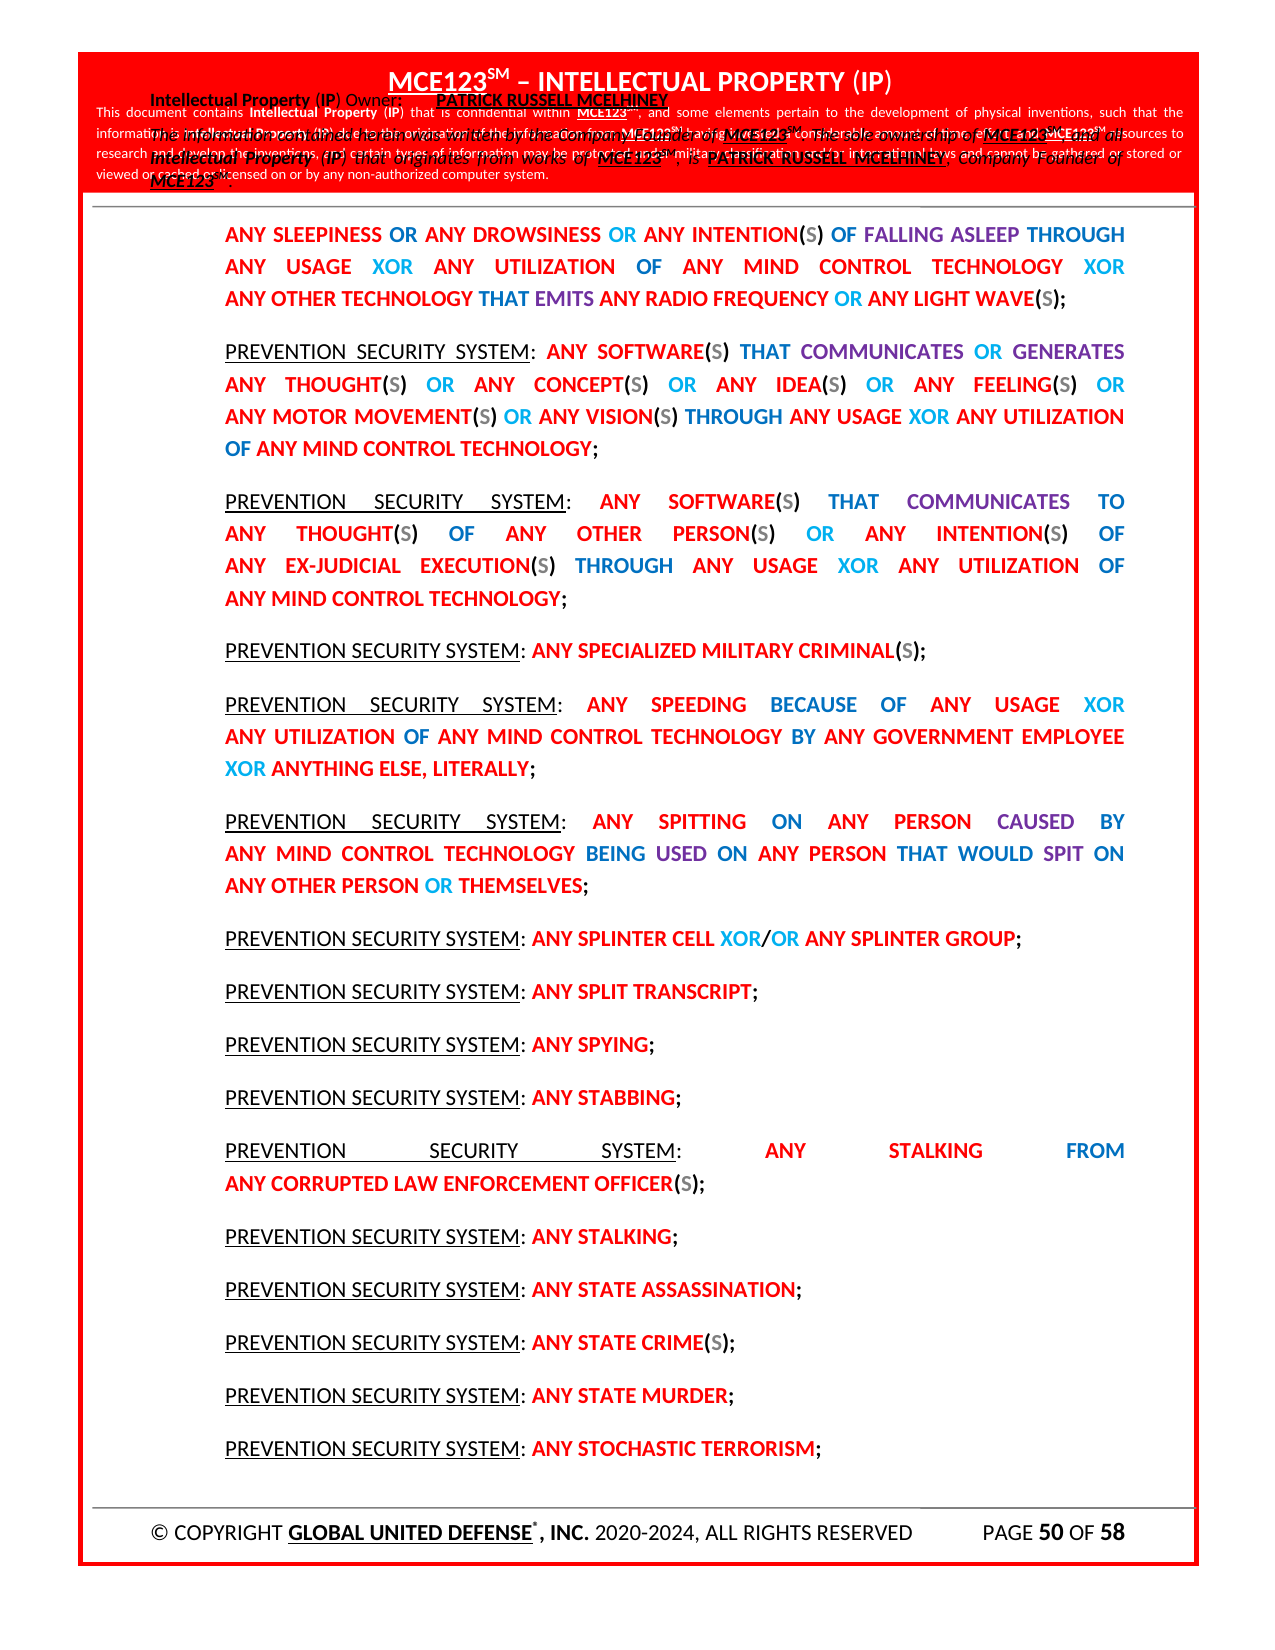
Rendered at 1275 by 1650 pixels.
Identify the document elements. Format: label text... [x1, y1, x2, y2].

text PREVENTION SECURITY SYSTEM: ANY SPEEDING BECAUSE OF ANY USAGE XOR ANY UTILIZATION OF ANY MIND CONTROL TECHNOLOGY BY ANY GOVERNMENT EMPLOYEE XOR ANYTHING ELSE, LITERALLY; [225, 690, 1125, 782]
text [225, 220, 1125, 312]
text PREVENTION SECURITY SYSTEM: ANY SOFTWARE(S) THAT COMMUNICATES OR GENERATES ANY THOUGHT(S) OR ANY CONCEPT(S) OR ANY IDEA(S) OR ANY FEELING(S) OR ANY MOTOR MOVEMENT(S) OR ANY VISION(S) THROUGH ANY USAGE XOR ANY UTILIZATION OF ANY MIND CONTROL TECHNOLOGY; [225, 337, 1125, 462]
text PREVENTION SECURITY SYSTEM: ANY SPLINTER CELL XOR/OR ANY SPLINTER GROUP; [225, 924, 1125, 952]
text PREVENTION SECURITY SYSTEM: ANY STABBING; [225, 1083, 1125, 1112]
text PREVENTION SECURITY SYSTEM: ANY STATE CRIME(S); [225, 1328, 1125, 1356]
text PREVENTION SECURITY SYSTEM: ANY STALKING; [225, 1222, 1125, 1250]
text PREVENTION SECURITY SYSTEM: ANY SPITTING ON ANY PERSON CAUSED BY ANY MIND CONTROL TECHNOLOGY BEING USED ON ANY PERSON THAT WOULD SPIT ON ANY OTHER PERSON OR THEMSELVES; [225, 807, 1125, 899]
text PREVENTION SECURITY SYSTEM: ANY SPLIT TRANSCRIPT; [225, 977, 1125, 1006]
text PREVENTION SECURITY SYSTEM: ANY STALKING FROM ANY CORRUPTED LAW ENFORCEMENT OFFICER(S); [225, 1137, 1125, 1197]
text PREVENTION SECURITY SYSTEM: ANY STATE MURDER; [225, 1381, 1125, 1409]
text PREVENTION SECURITY SYSTEM: ANY SOFTWARE(S) THAT COMMUNICATES TO ANY THOUGHT(S) OF ANY OTHER PERSON(S) OR ANY INTENTION(S) OF ANY EX-JUDICIAL EXECUTION(S) THROUGH ANY USAGE XOR ANY UTILIZATION OF ANY MIND CONTROL TECHNOLOGY; [225, 487, 1125, 612]
text PREVENTION SECURITY SYSTEM: ANY STOCHASTIC TERRORISM; [225, 1434, 1125, 1462]
text PREVENTION SECURITY SYSTEM: ANY SPECIALIZED MILITARY CRIMINAL(S); [225, 637, 1125, 665]
text PREVENTION SECURITY SYSTEM: ANY SPYING; [225, 1031, 1125, 1058]
text PREVENTION SECURITY SYSTEM: ANY STATE ASSASSINATION; [225, 1275, 1125, 1303]
